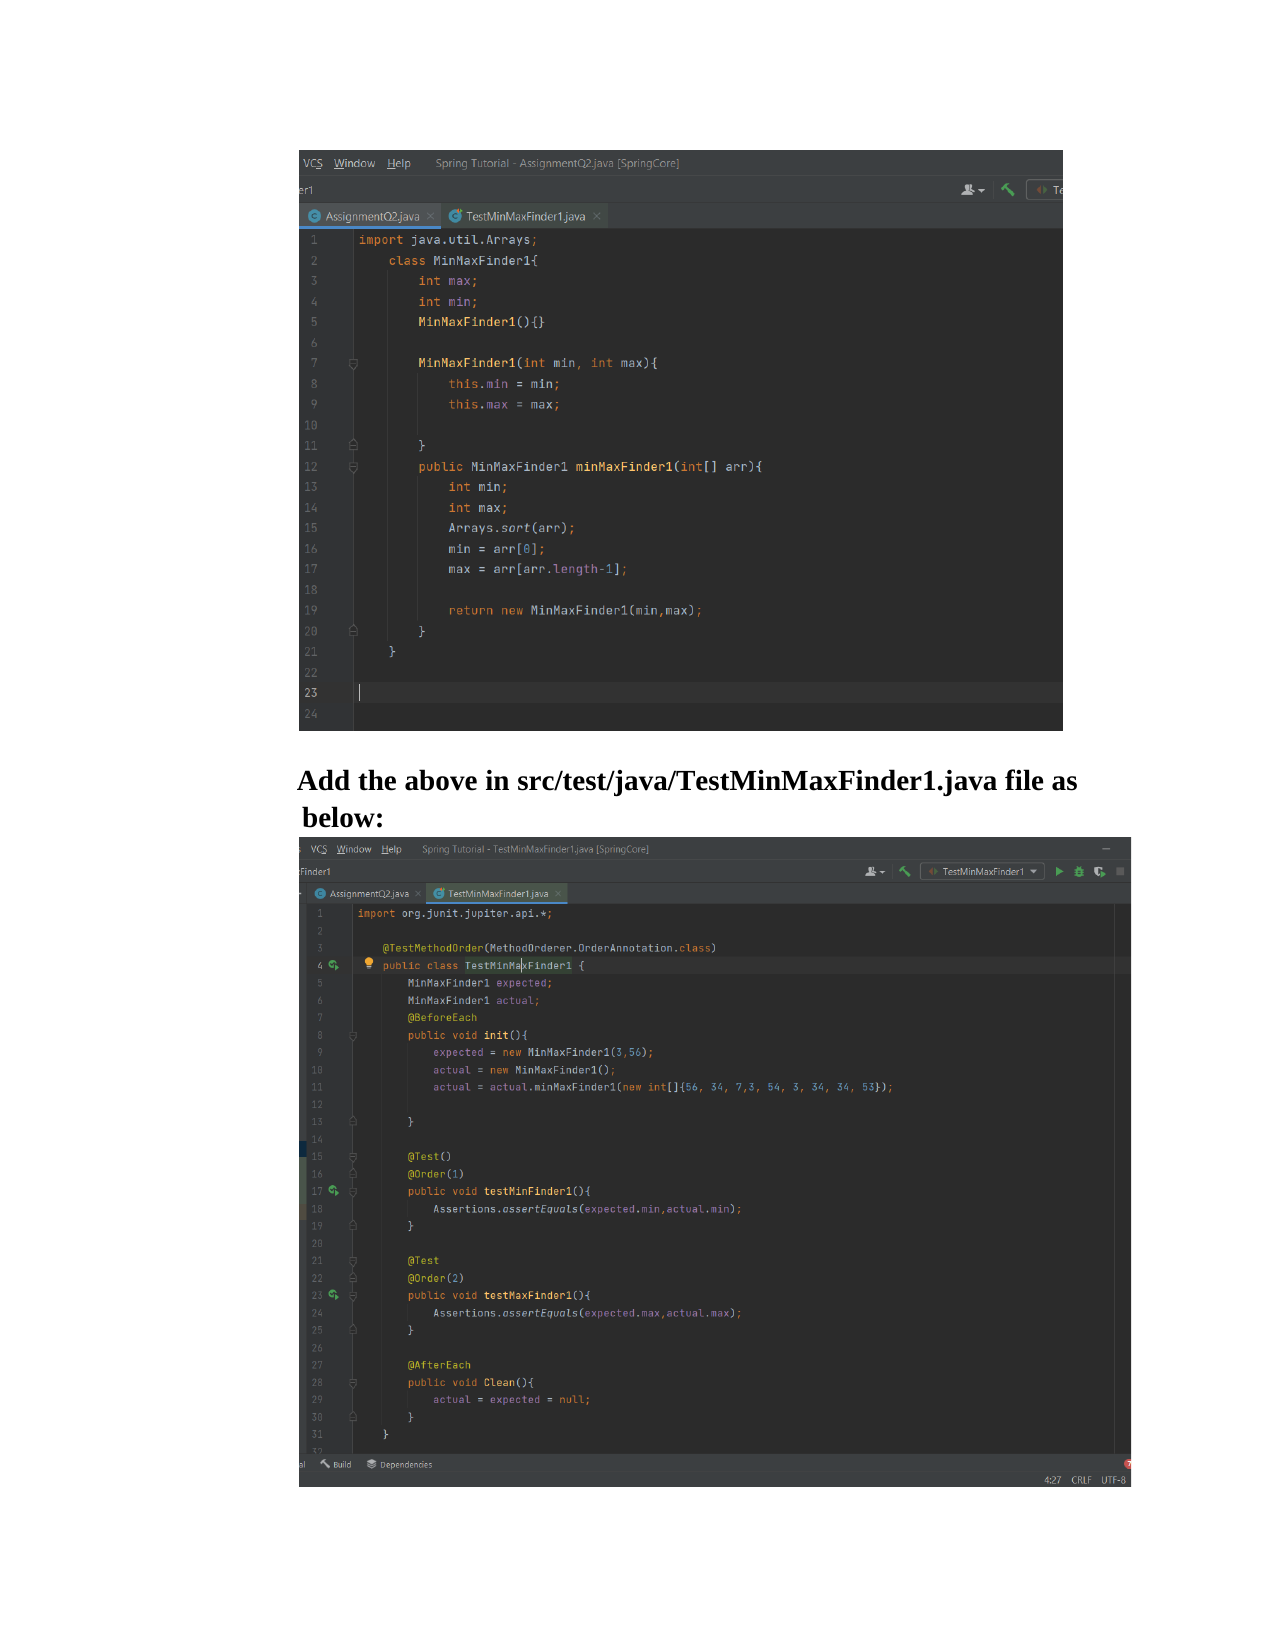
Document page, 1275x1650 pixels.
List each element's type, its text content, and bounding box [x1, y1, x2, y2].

text Add the above in src/test/java/TestMinMaxFinder1.java file as below: [266, 763, 1079, 833]
picture [299, 150, 1063, 731]
picture [299, 837, 1132, 1487]
